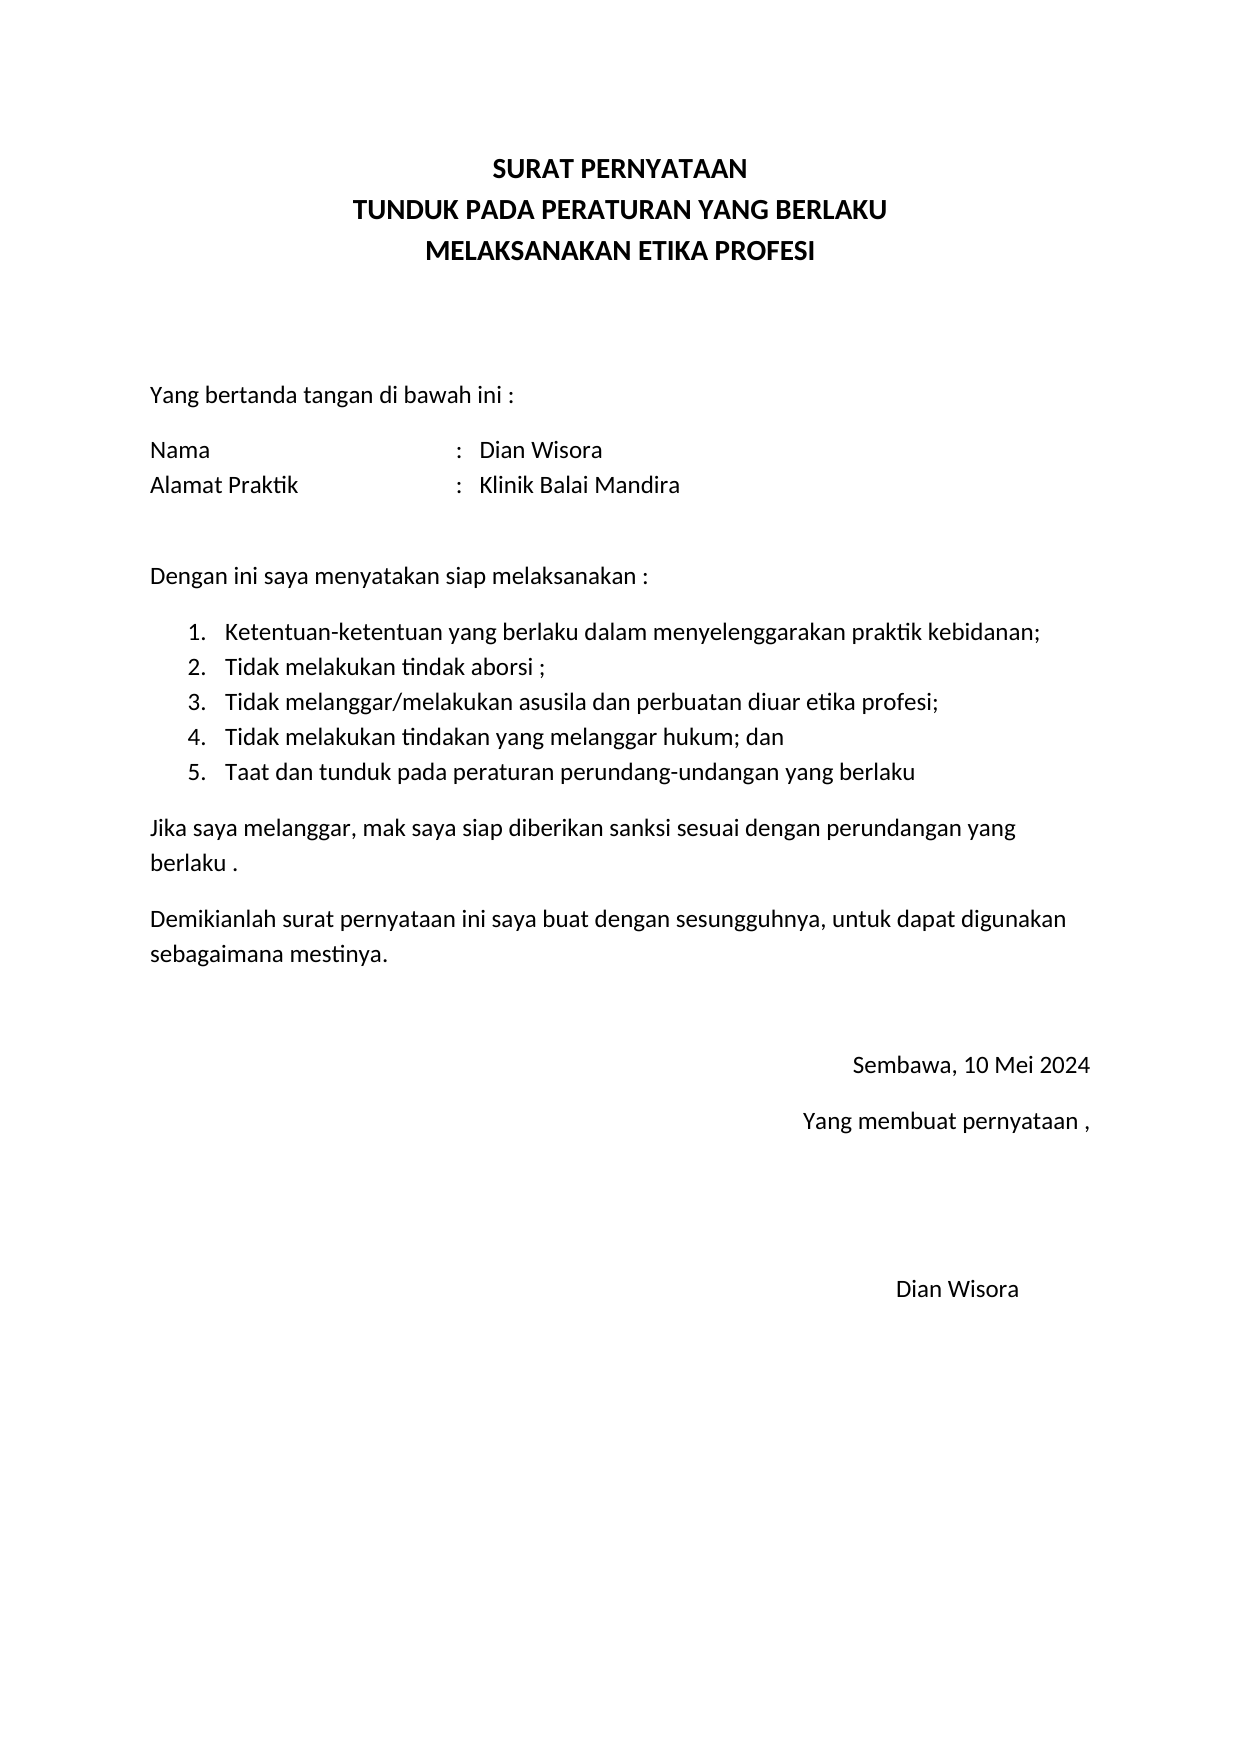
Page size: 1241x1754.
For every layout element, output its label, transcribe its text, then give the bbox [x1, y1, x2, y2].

text SURAT PERNYATAAN [150, 150, 1090, 186]
text Alamat Praktik : Klinik Balai Mandira [150, 470, 1090, 500]
text Jika saya melanggar, mak saya siap diberikan sanksi sesuai dengan perundangan yang berlaku . [150, 812, 1090, 878]
list Tidak melakukan tindakan yang melanggar hukum; dan [187, 721, 1090, 752]
text Dian Wisora [750, 1273, 1090, 1303]
text Dengan ini saya menyatakan siap melaksanakan : [150, 561, 1090, 591]
text Yang membuat pernyataan , [150, 1106, 1090, 1136]
list Taat dan tunduk pada peraturan perundang-undangan yang berlaku [187, 756, 1090, 787]
text Demikianlah surat pernyataan ini saya buat dengan sesungguhnya, untuk dapat digunakan sebagaimana mestinya. [150, 903, 1090, 968]
text MELAKSANAKAN ETIKA PROFESI [150, 232, 1090, 267]
list Ketentuan-ketentuan yang berlaku dalam menyelenggarakan praktik kebidanan; [187, 616, 1090, 647]
text Sembawa, 10 Mei 2024 [150, 1050, 1090, 1080]
text TUNDUK PADA PERATURAN YANG BERLAKU [150, 191, 1090, 227]
text Yang bertanda tangan di bawah ini : [150, 379, 1090, 409]
list Tidak melanggar/melakukan asusila dan perbuatan diuar etika profesi; [187, 686, 1090, 717]
list Tidak melakukan tindak aborsi ; [187, 651, 1090, 682]
text Nama : Dian Wisora [150, 435, 1090, 465]
